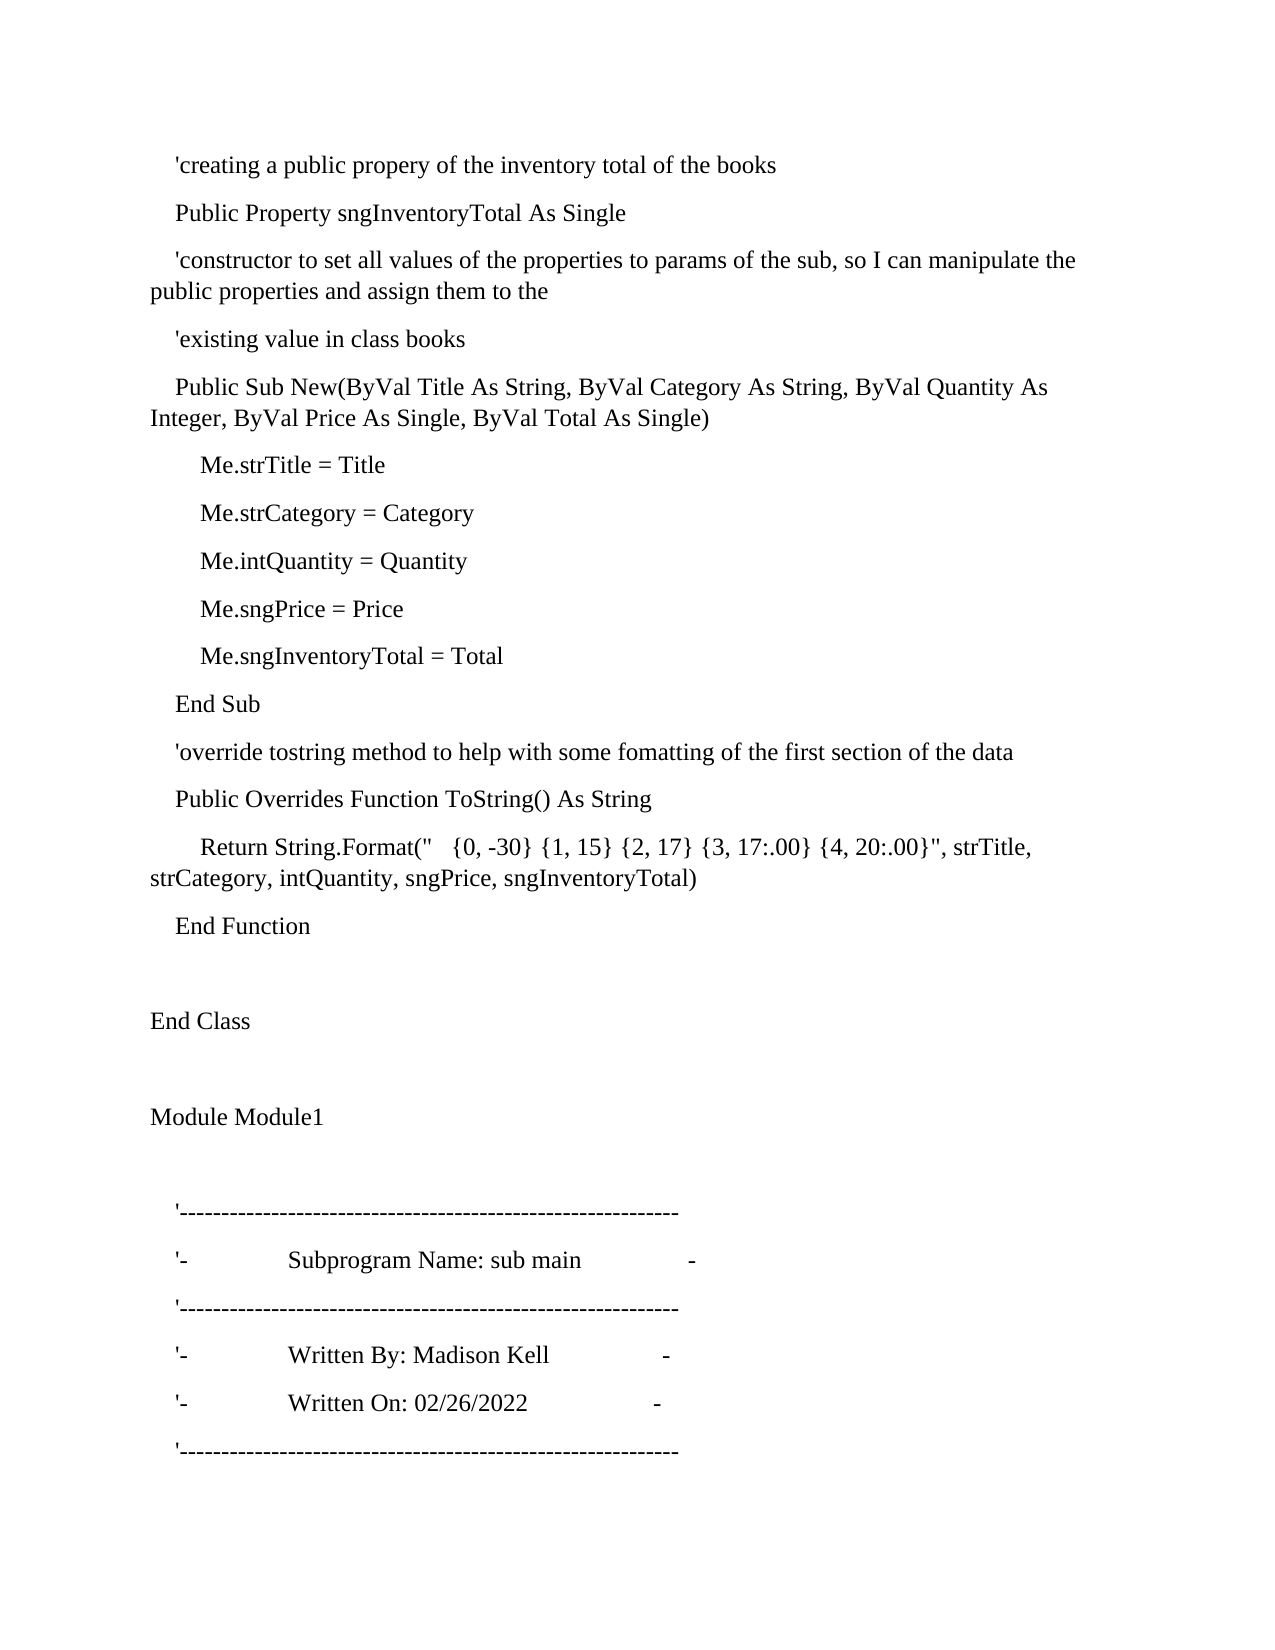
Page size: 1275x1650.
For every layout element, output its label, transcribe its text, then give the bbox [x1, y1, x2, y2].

text Me.sngInventoryTotal = Total [150, 641, 1125, 670]
text Me.strTitle = Title [150, 451, 1125, 479]
text Module Module1 [150, 1102, 1125, 1131]
text Me.sngPrice = Price [150, 594, 1125, 622]
text '------------------------------------------------------------ [150, 1197, 1125, 1226]
text 'override tostring method to help with some fomatting of the first section of the data [150, 737, 1125, 766]
text Me.intQuantity = Quantity [150, 546, 1125, 575]
text Public Overrides Function ToString() As String [150, 784, 1125, 813]
text '- Subprogram Name: sub main - [150, 1245, 1125, 1274]
text Me.strCategory = Category [150, 498, 1125, 527]
text '------------------------------------------------------------ [150, 1293, 1125, 1321]
text 'creating a public propery of the inventory total of the books [150, 150, 1125, 179]
text '- Written By: Madison Kell - [150, 1340, 1125, 1369]
text End Function [150, 911, 1125, 940]
text Return String.Format(" {0, -30} {1, 15} {2, 17} {3, 17:.00} {4, 20:.00}", strTitle, strCategory, intQuantity, sngPrice, sngInventoryTotal) [150, 832, 1125, 892]
text Public Sub New(ByVal Title As String, ByVal Category As String, ByVal Quantity As Integer, ByVal Price As Single, ByVal Total As Single) [150, 372, 1125, 432]
text End Sub [150, 689, 1125, 718]
text '- Written On: 02/26/2022 - [150, 1388, 1125, 1417]
text 'constructor to set all values of the properties to params of the sub, so I can manipulate the public properties and assign them to the [150, 245, 1125, 305]
text 'existing value in class books [150, 324, 1125, 353]
text End Class [150, 1006, 1125, 1035]
text '------------------------------------------------------------ [150, 1436, 1125, 1464]
text Public Property sngInventoryTotal As Single [150, 198, 1125, 226]
